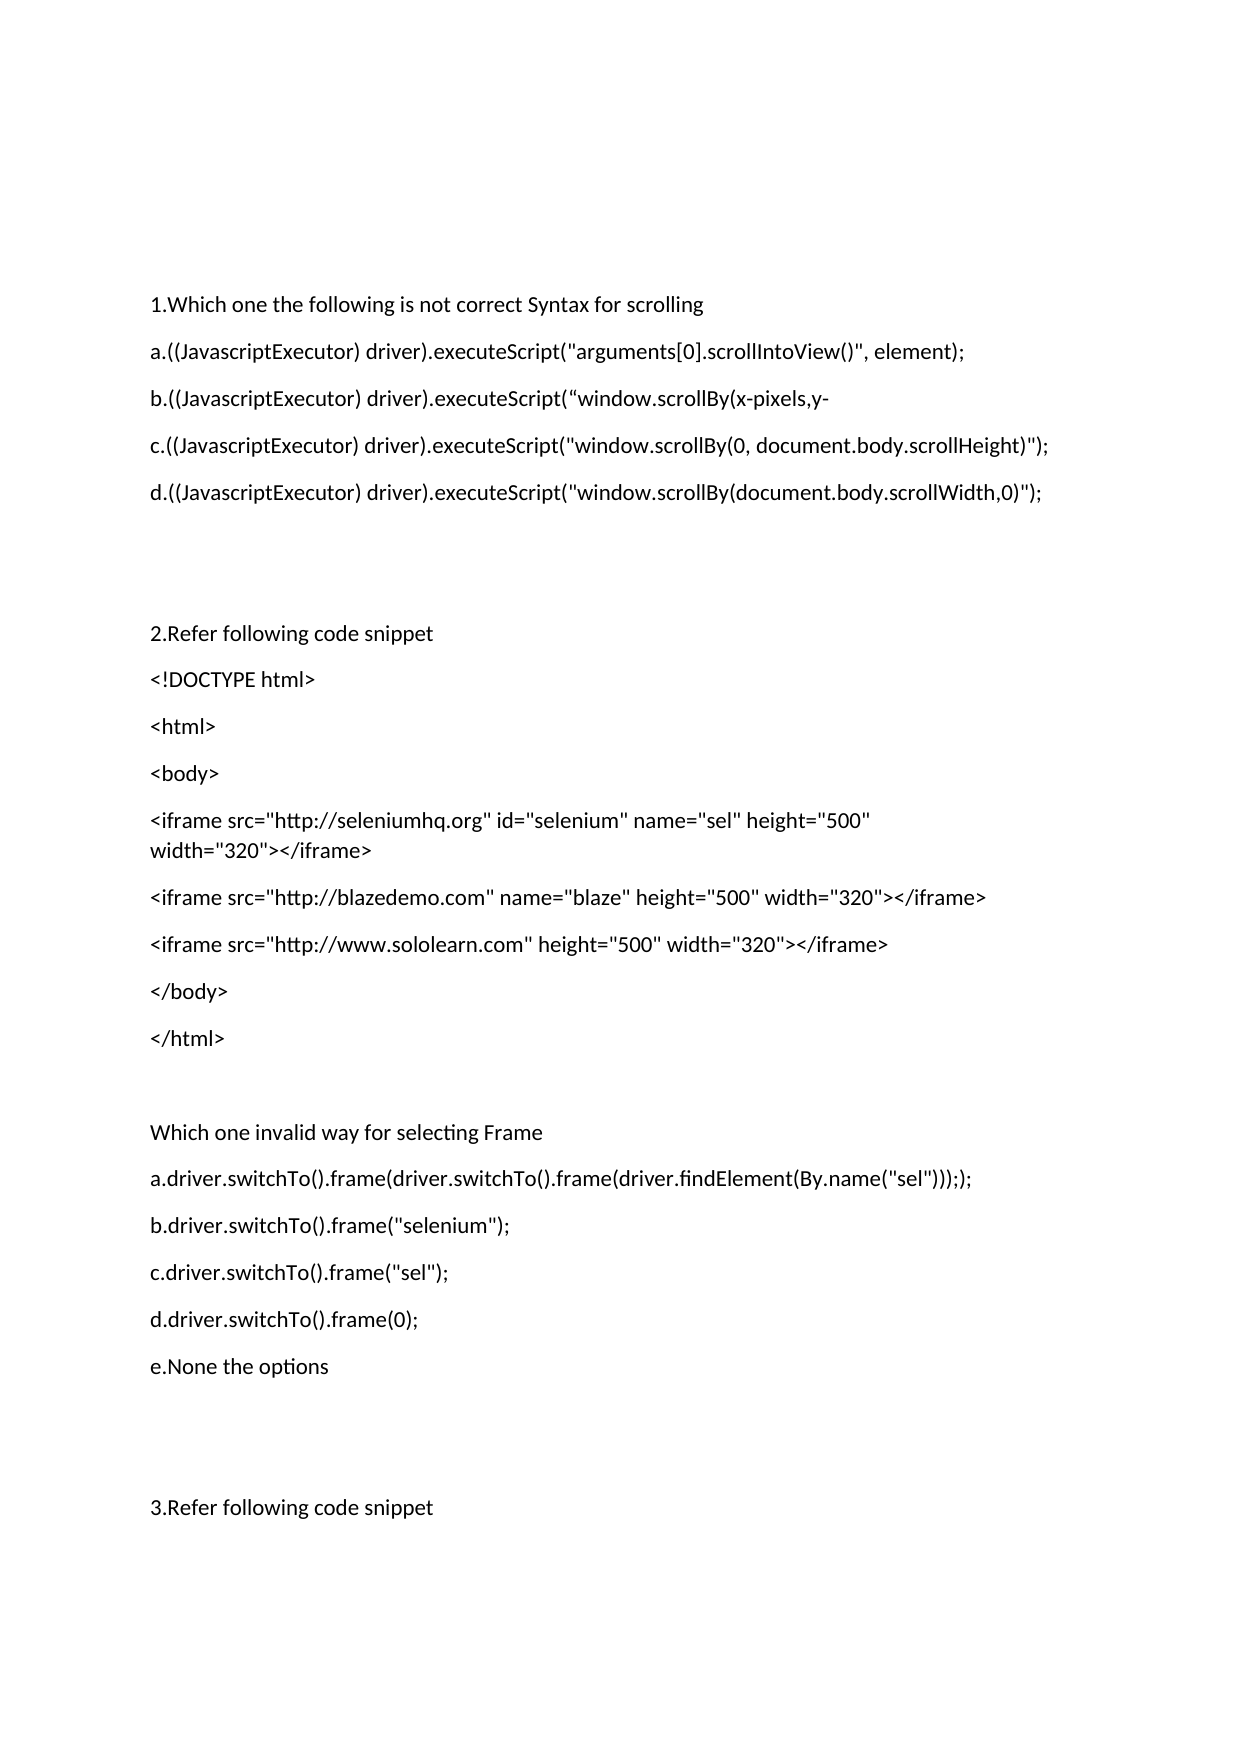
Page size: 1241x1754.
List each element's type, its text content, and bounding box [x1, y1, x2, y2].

text </body> [150, 977, 1090, 1005]
text b.((JavascriptExecutor) driver).executeScript(“window.scrollBy(x-pixels,y- [150, 384, 1090, 412]
text <html> [150, 712, 1090, 741]
text d.driver.switchTo().frame(0); [150, 1305, 1090, 1333]
text <iframe src="http://blazedemo.com" name="blaze" height="500" width="320"></iframe> [150, 883, 1090, 911]
text <iframe src="http://seleniumhq.org" id="selenium" name="sel" height="500" width="320"></iframe> [150, 806, 1090, 864]
text e.None the options [150, 1352, 1090, 1380]
text <iframe src="http://www.sololearn.com" height="500" width="320"></iframe> [150, 930, 1090, 958]
text 2.Refer following code snippet [150, 619, 1090, 647]
text b.driver.switchTo().frame("selenium"); [150, 1211, 1090, 1239]
text Which one invalid way for selecting Frame [150, 1118, 1090, 1146]
text a.((JavascriptExecutor) driver).executeScript("arguments[0].scrollIntoView()", element); [150, 337, 1090, 366]
text a.driver.switchTo().frame(driver.switchTo().frame(driver.findElement(By.name("sel")));); [150, 1164, 1090, 1193]
text 3.Refer following code snippet [150, 1493, 1090, 1521]
text c.((JavascriptExecutor) driver).executeScript("window.scrollBy(0, document.body.scrollHeight)"); [150, 431, 1090, 459]
text d.((JavascriptExecutor) driver).executeScript("window.scrollBy(document.body.scrollWidth,0)"); [150, 478, 1090, 506]
text 1.Which one the following is not correct Syntax for scrolling [150, 291, 1090, 319]
text </html> [150, 1024, 1090, 1052]
text <body> [150, 759, 1090, 787]
text <!DOCTYPE html> [150, 666, 1090, 694]
text c.driver.switchTo().frame("sel"); [150, 1258, 1090, 1286]
